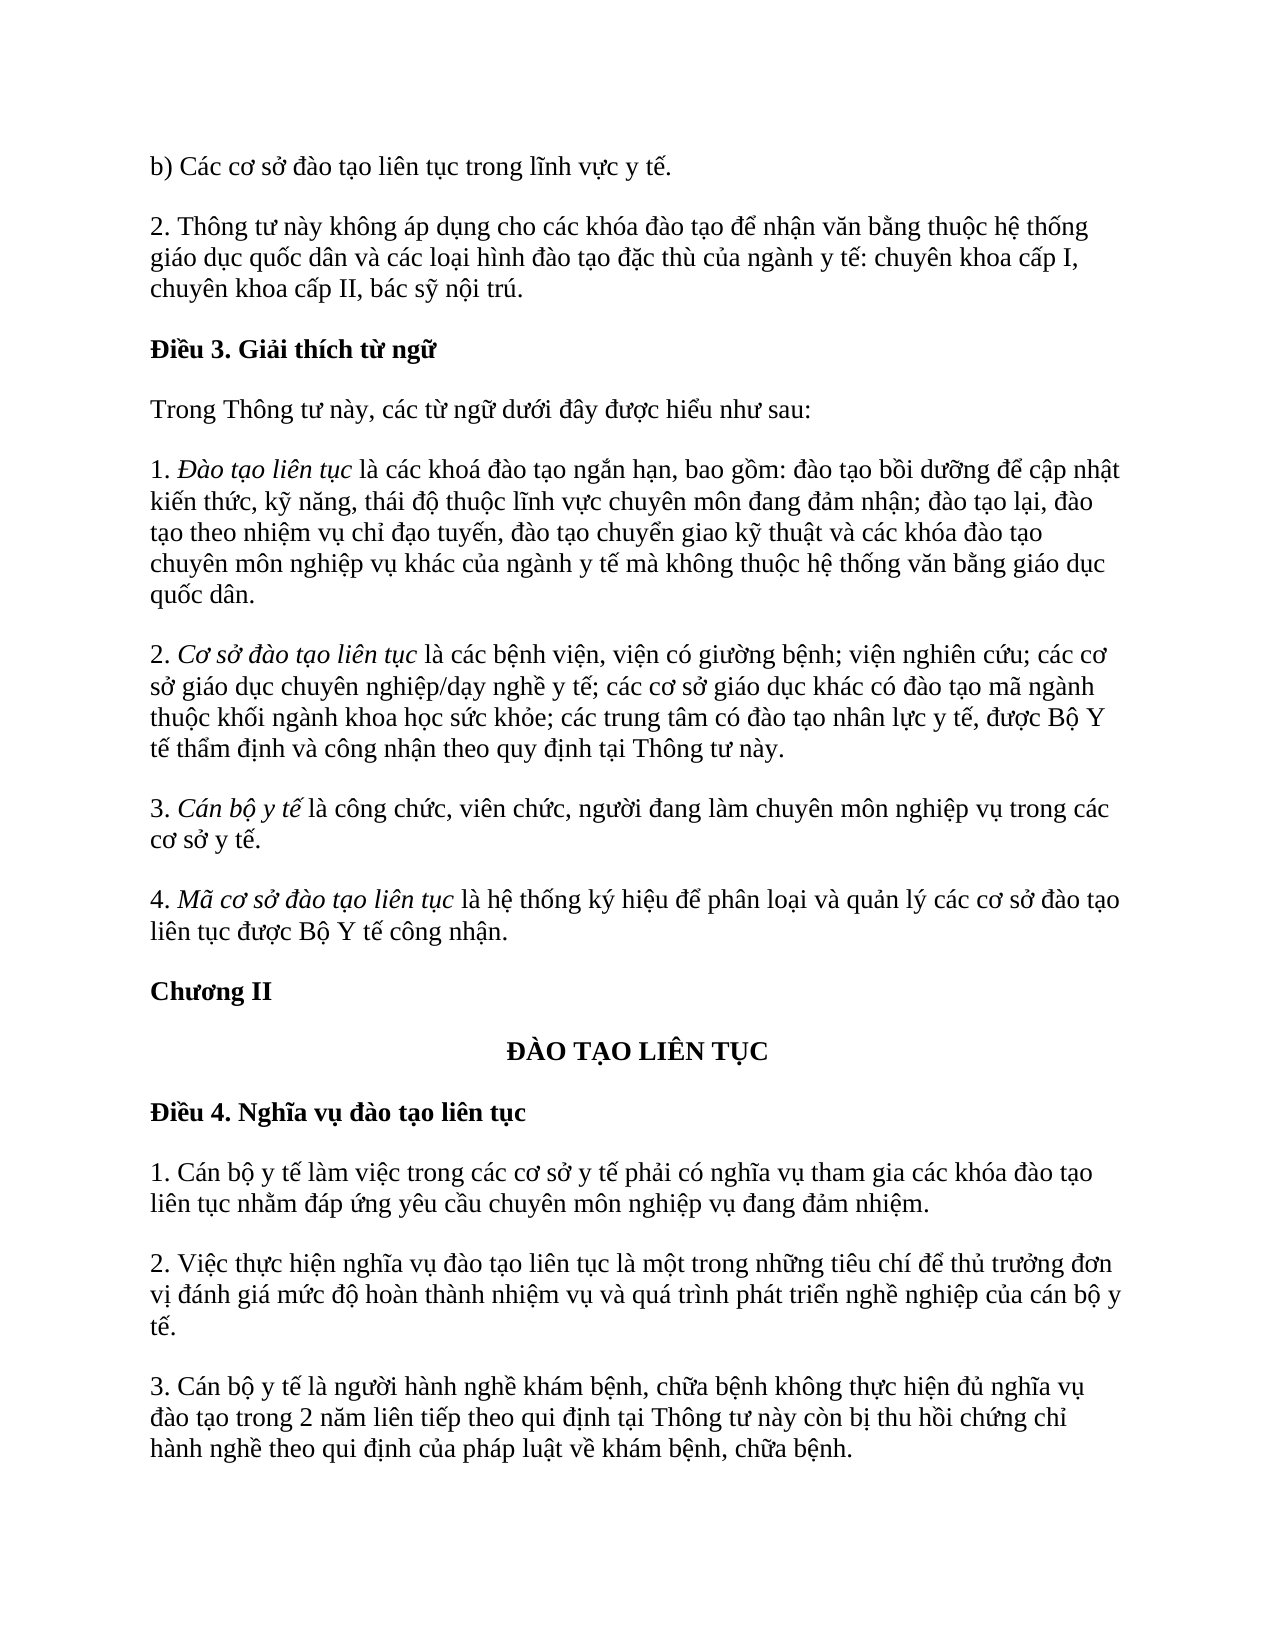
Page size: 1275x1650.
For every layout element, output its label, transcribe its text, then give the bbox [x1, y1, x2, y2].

text 1. Đào tạo liên tục là các khoá đào tạo ngắn hạn, bao gồm: đào tạo bồi dưỡng để cập nhật kiến thức, kỹ năng, thái độ thuộc lĩnh vực chuyên môn đang đảm nhận; đào tạo lại, đào tạo theo nhiệm vụ chỉ đạo tuyến, đào tạo chuyển giao kỹ thuật và các khóa đào tạo chuyên môn nghiệp vụ khác của ngành y tế mà không thuộc hệ thống văn bằng giáo dục quốc dân. [150, 453, 1125, 609]
text 3. Cán bộ y tế là người hành nghề khám bệnh, chữa bệnh không thực hiện đủ nghĩa vụ đào tạo trong 2 năm liên tiếp theo qui định tại Thông tư này còn bị thu hồi chứng chỉ hành nghề theo qui định của pháp luật về khám bệnh, chữa bệnh. [150, 1370, 1125, 1463]
text Điều 4. Nghĩa vụ đào tạo liên tục [150, 1096, 1125, 1127]
text 2. Cơ sở đào tạo liên tục là các bệnh viện, viện có giường bệnh; viện nghiên cứu; các cơ sở giáo dục chuyên nghiệp/dạy nghề y tế; các cơ sở giáo dục khác có đào tạo mã ngành thuộc khối ngành khoa học sức khỏe; các trung tâm có đào tạo nhân lực y tế, được Bộ Y tế thẩm định và công nhận theo quy định tại Thông tư này. [150, 638, 1125, 763]
text ĐÀO TẠO LIÊN TỤC [150, 1035, 1125, 1067]
text 4. Mã cơ sở đào tạo liên tục là hệ thống ký hiệu để phân loại và quản lý các cơ sở đào tạo liên tục được Bộ Y tế công nhận. [150, 884, 1125, 946]
text 3. Cán bộ y tế là công chức, viên chức, người đang làm chuyên môn nghiệp vụ trong các cơ sở y tế. [150, 792, 1125, 854]
text 2. Thông tư này không áp dụng cho các khóa đào tạo để nhận văn bằng thuộc hệ thống giáo dục quốc dân và các loại hình đào tạo đặc thù của ngành y tế: chuyên khoa cấp I, chuyên khoa cấp II, bác sỹ nội trú. [150, 210, 1125, 304]
text Chương II [150, 975, 1125, 1006]
text b) Các cơ sở đào tạo liên tục trong lĩnh vực y tế. [150, 150, 1125, 181]
text 2. Việc thực hiện nghĩa vụ đào tạo liên tục là một trong những tiêu chí để thủ trưởng đơn vị đánh giá mức độ hoàn thành nhiệm vụ và quá trình phát triển nghề nghiệp của cán bộ y tế. [150, 1247, 1125, 1341]
text Trong Thông tư này, các từ ngữ dưới đây được hiểu như sau: [150, 393, 1125, 424]
text Điều 3. Giải thích từ ngữ [150, 333, 1125, 364]
text 1. Cán bộ y tế làm việc trong các cơ sở y tế phải có nghĩa vụ tham gia các khóa đào tạo liên tục nhằm đáp ứng yêu cầu chuyên môn nghiệp vụ đang đảm nhiệm. [150, 1156, 1125, 1218]
